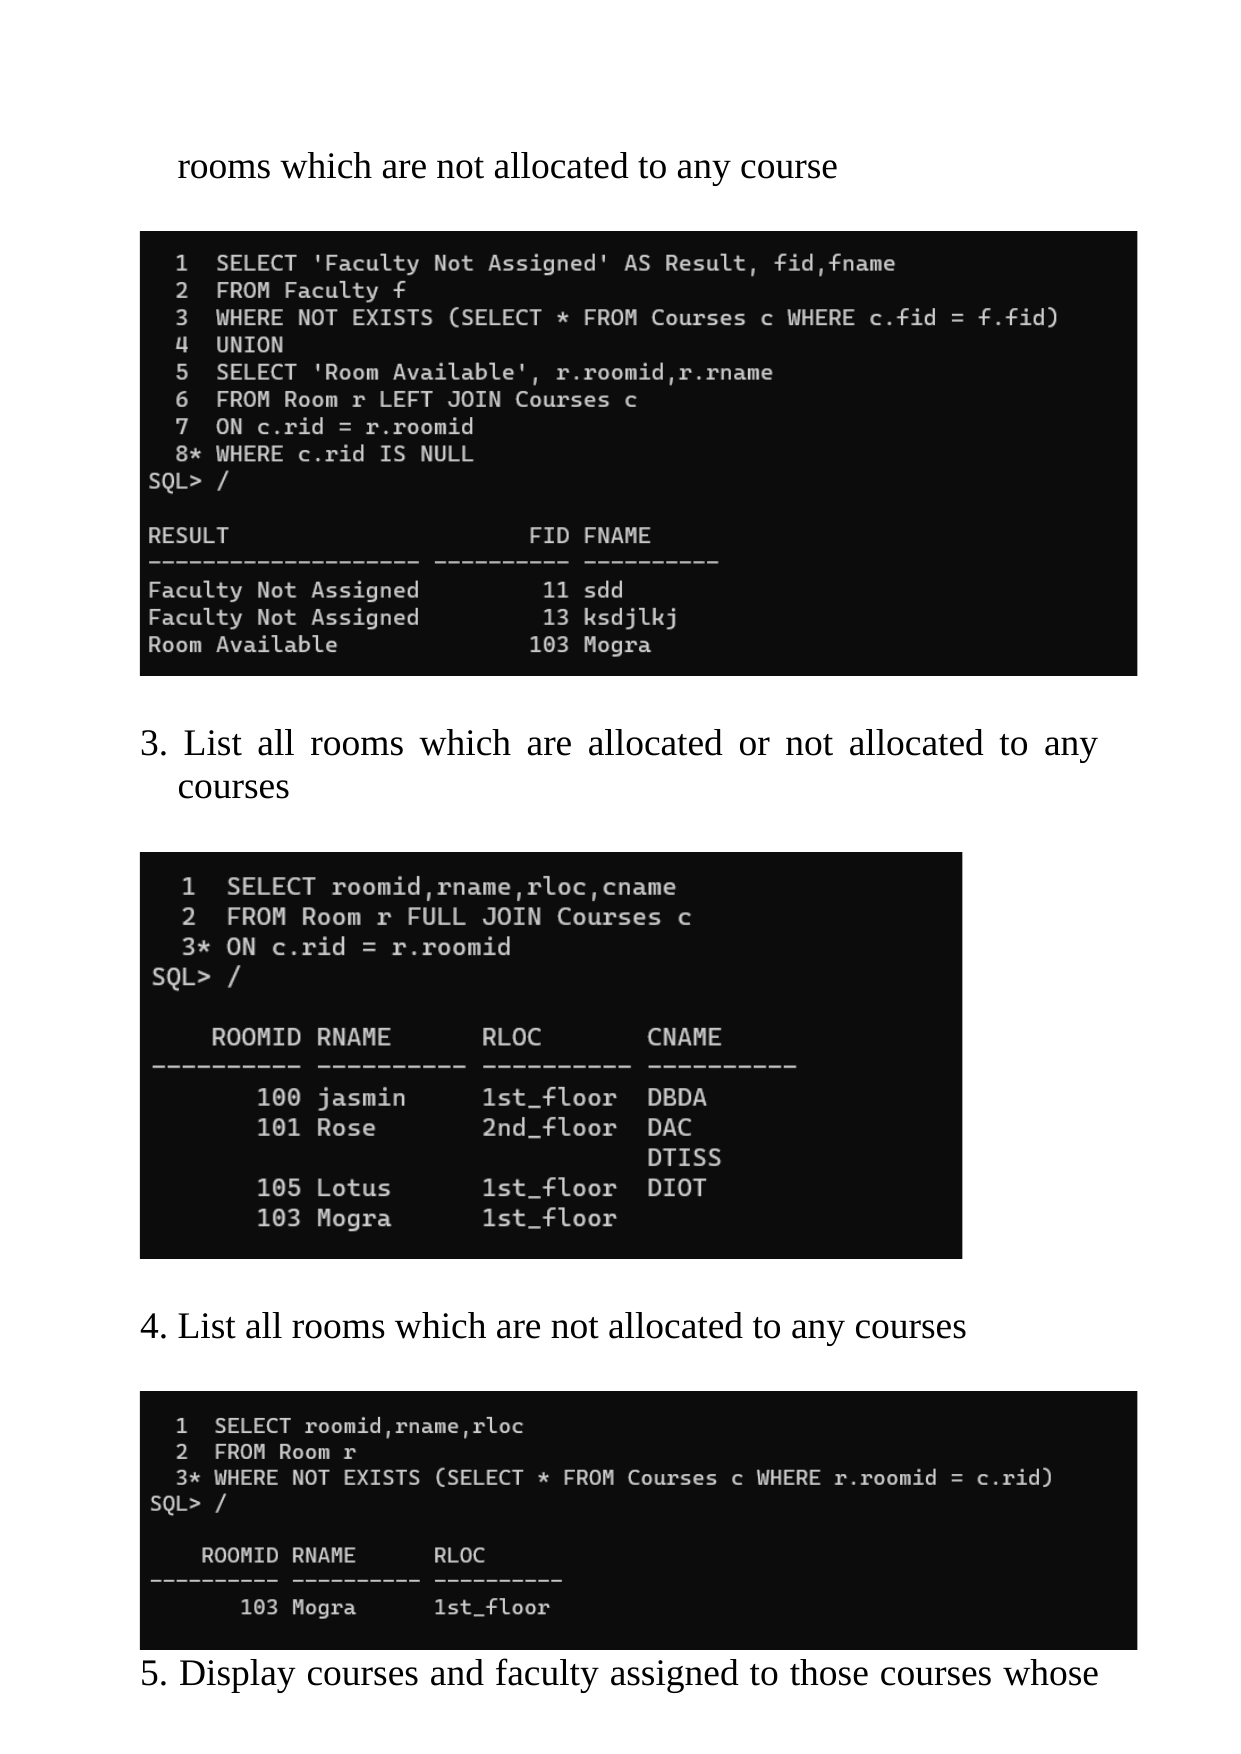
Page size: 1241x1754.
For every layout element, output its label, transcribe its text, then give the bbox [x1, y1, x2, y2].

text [140, 1650, 1101, 1693]
text 4. List all rooms which are not allocated to any courses [140, 1303, 1101, 1346]
picture [139, 231, 1138, 676]
text 3. List all rooms which are allocated or not allocated to any courses [140, 721, 1101, 807]
picture [139, 852, 963, 1259]
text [140, 144, 1101, 187]
picture [139, 1391, 1138, 1650]
